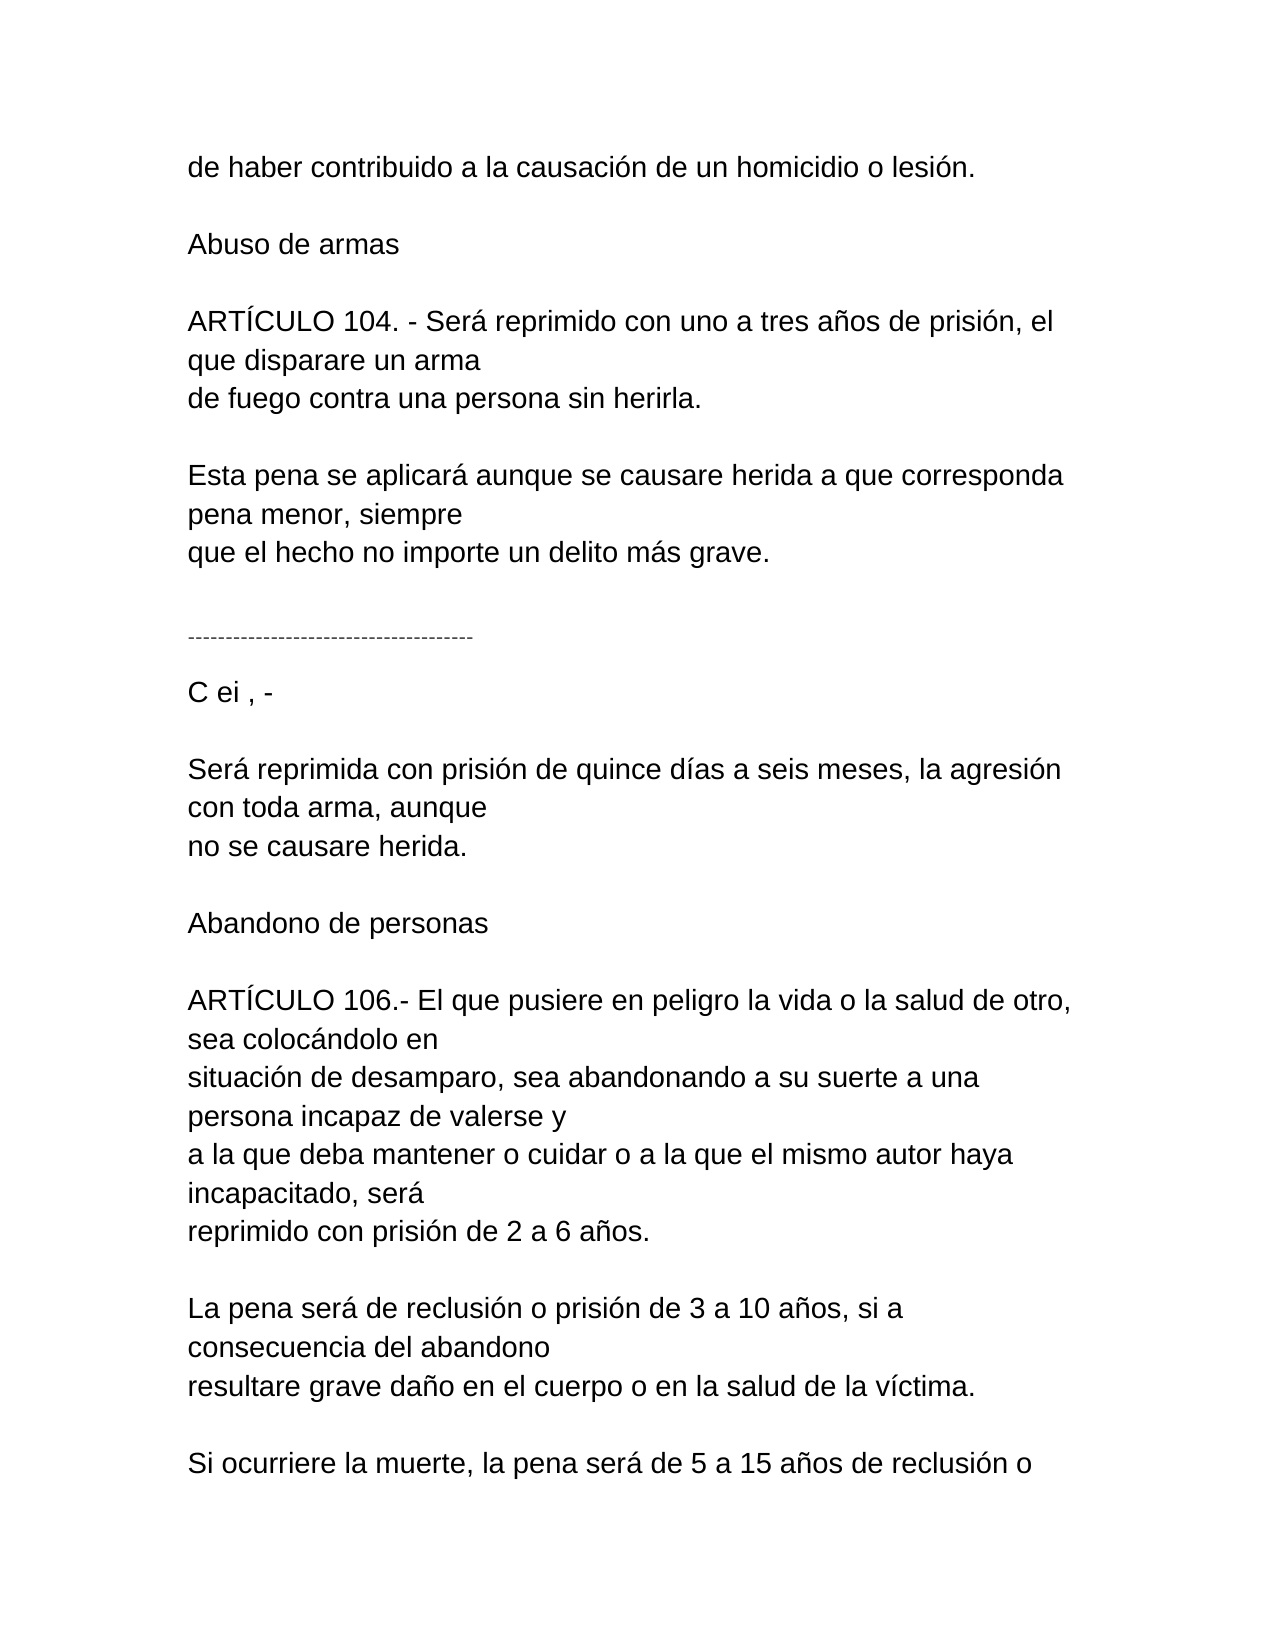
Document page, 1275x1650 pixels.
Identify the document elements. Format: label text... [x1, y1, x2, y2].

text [187, 150, 1087, 599]
text -------------------------------------- [187, 624, 1087, 650]
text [187, 675, 1087, 1479]
